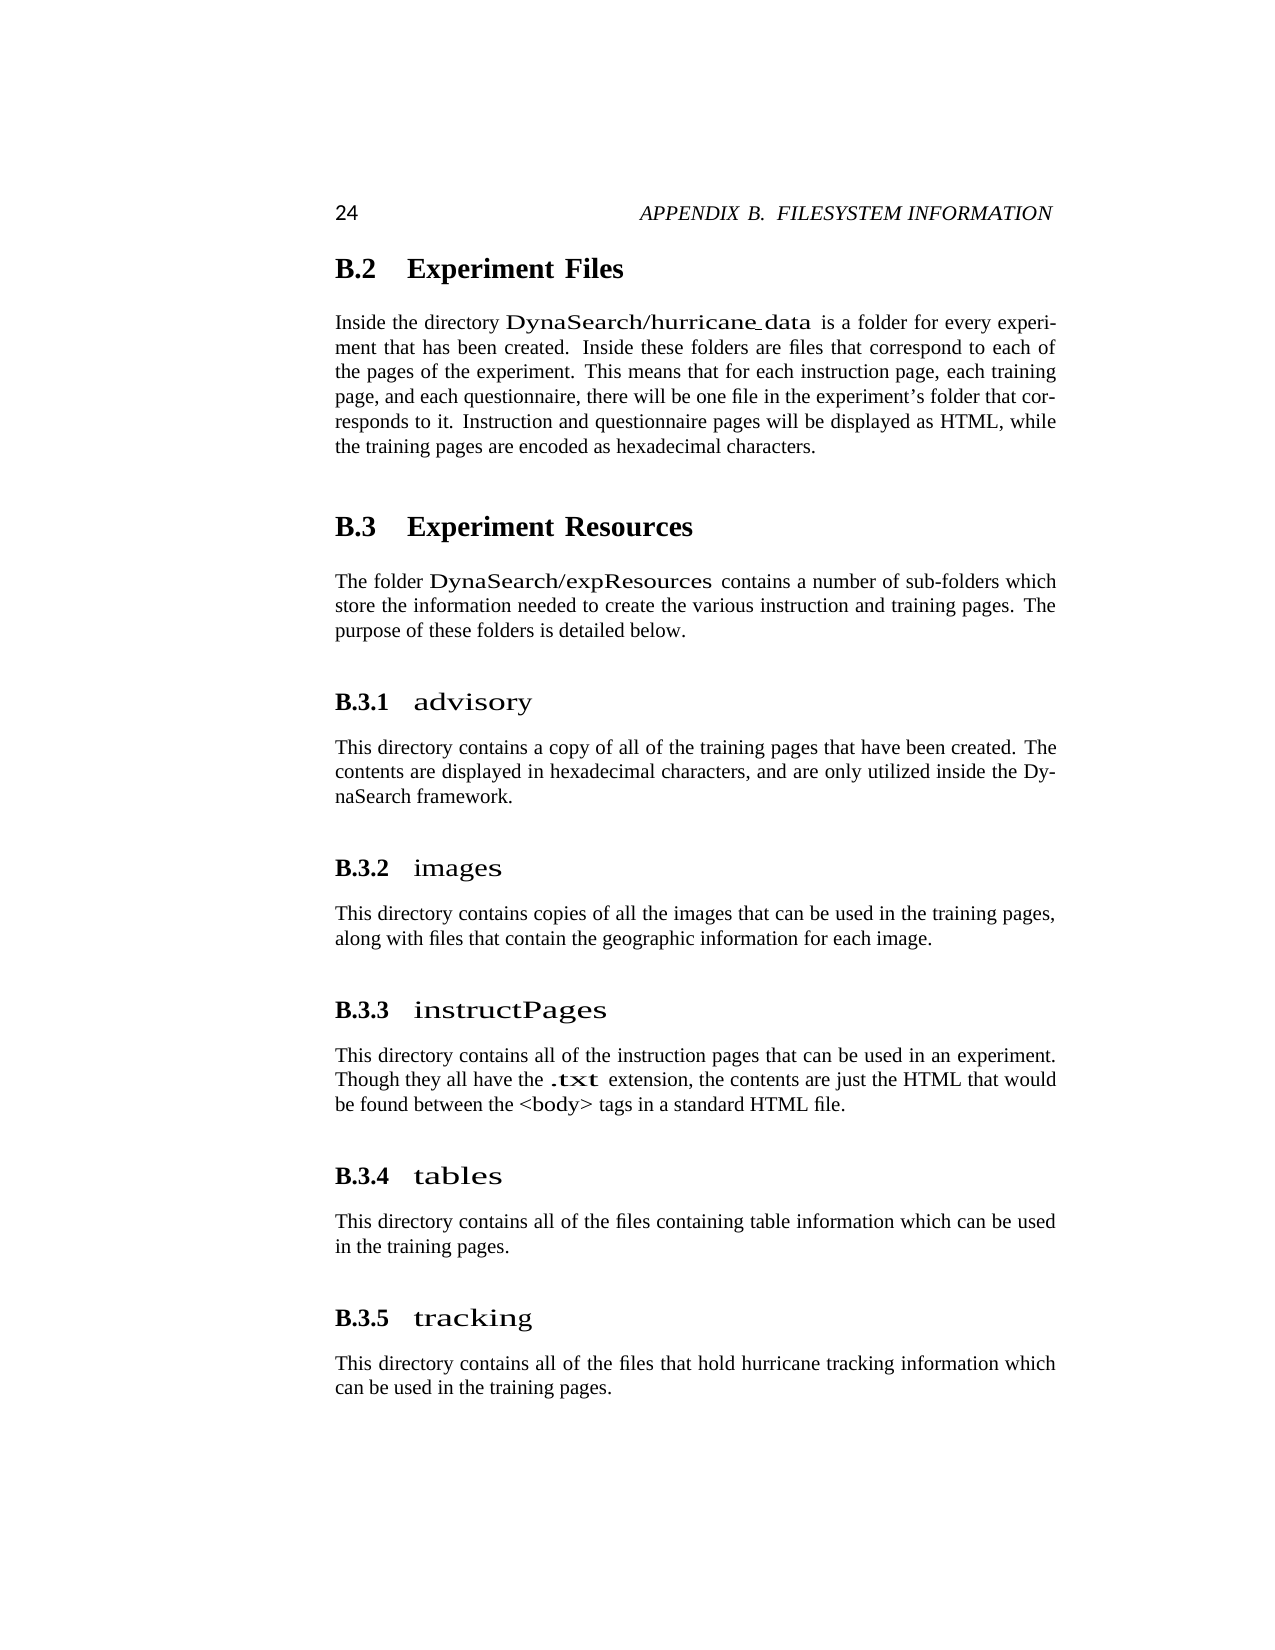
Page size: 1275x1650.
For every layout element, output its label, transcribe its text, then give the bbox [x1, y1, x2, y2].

text This directory contains all of the instruction pages that can be used in an experiment. Though they all have the .txt extension, the contents are just the HTML that would be found between the <body> tags in a standard HTML ﬁle. [335, 1043, 1056, 1116]
text The folder DynaSearch/expResources contains a number of sub-folders which store the information needed to create the various instruction and training pages. The purpose of these folders is detailed below. [335, 568, 1056, 642]
text Inside the directory DynaSearch/hurricane data is a folder for every experi- ment that has been created. Inside these folders are ﬁles that correspond to each of the pages of the experiment. This means that for each instruction page, each training page, and each questionnaire, there will be one ﬁle in the experiment’s folder that cor- responds to it. Instruction and questionnaire pages will be displayed as HTML, while the training pages are encoded as hexadecimal characters. [335, 310, 1056, 458]
text This directory contains all of the ﬁles containing table information which can be used in the training pages. [335, 1209, 1056, 1258]
text B.3.2 images [335, 853, 509, 882]
text This directory contains a copy of all of the training pages that have been created. The contents are displayed in hexadecimal characters, and are only utilized inside the Dy- naSearch framework. [335, 735, 1056, 808]
text B.3.5 tracking [335, 1303, 539, 1332]
text B.3 Experiment Resources [335, 509, 701, 543]
text B.3.4 tables [335, 1161, 509, 1190]
text This directory contains all of the ﬁles that hold hurricane tracking information which can be used in the training pages. [335, 1350, 1056, 1399]
text This directory contains copies of all the images that can be used in the training pages, along with ﬁles that contain the geographic information for each image. [335, 901, 1056, 950]
text B.3.1 advisory [335, 687, 539, 716]
text B.3.3 instructPages [335, 995, 614, 1024]
text B.2 Experiment Files [335, 251, 632, 285]
